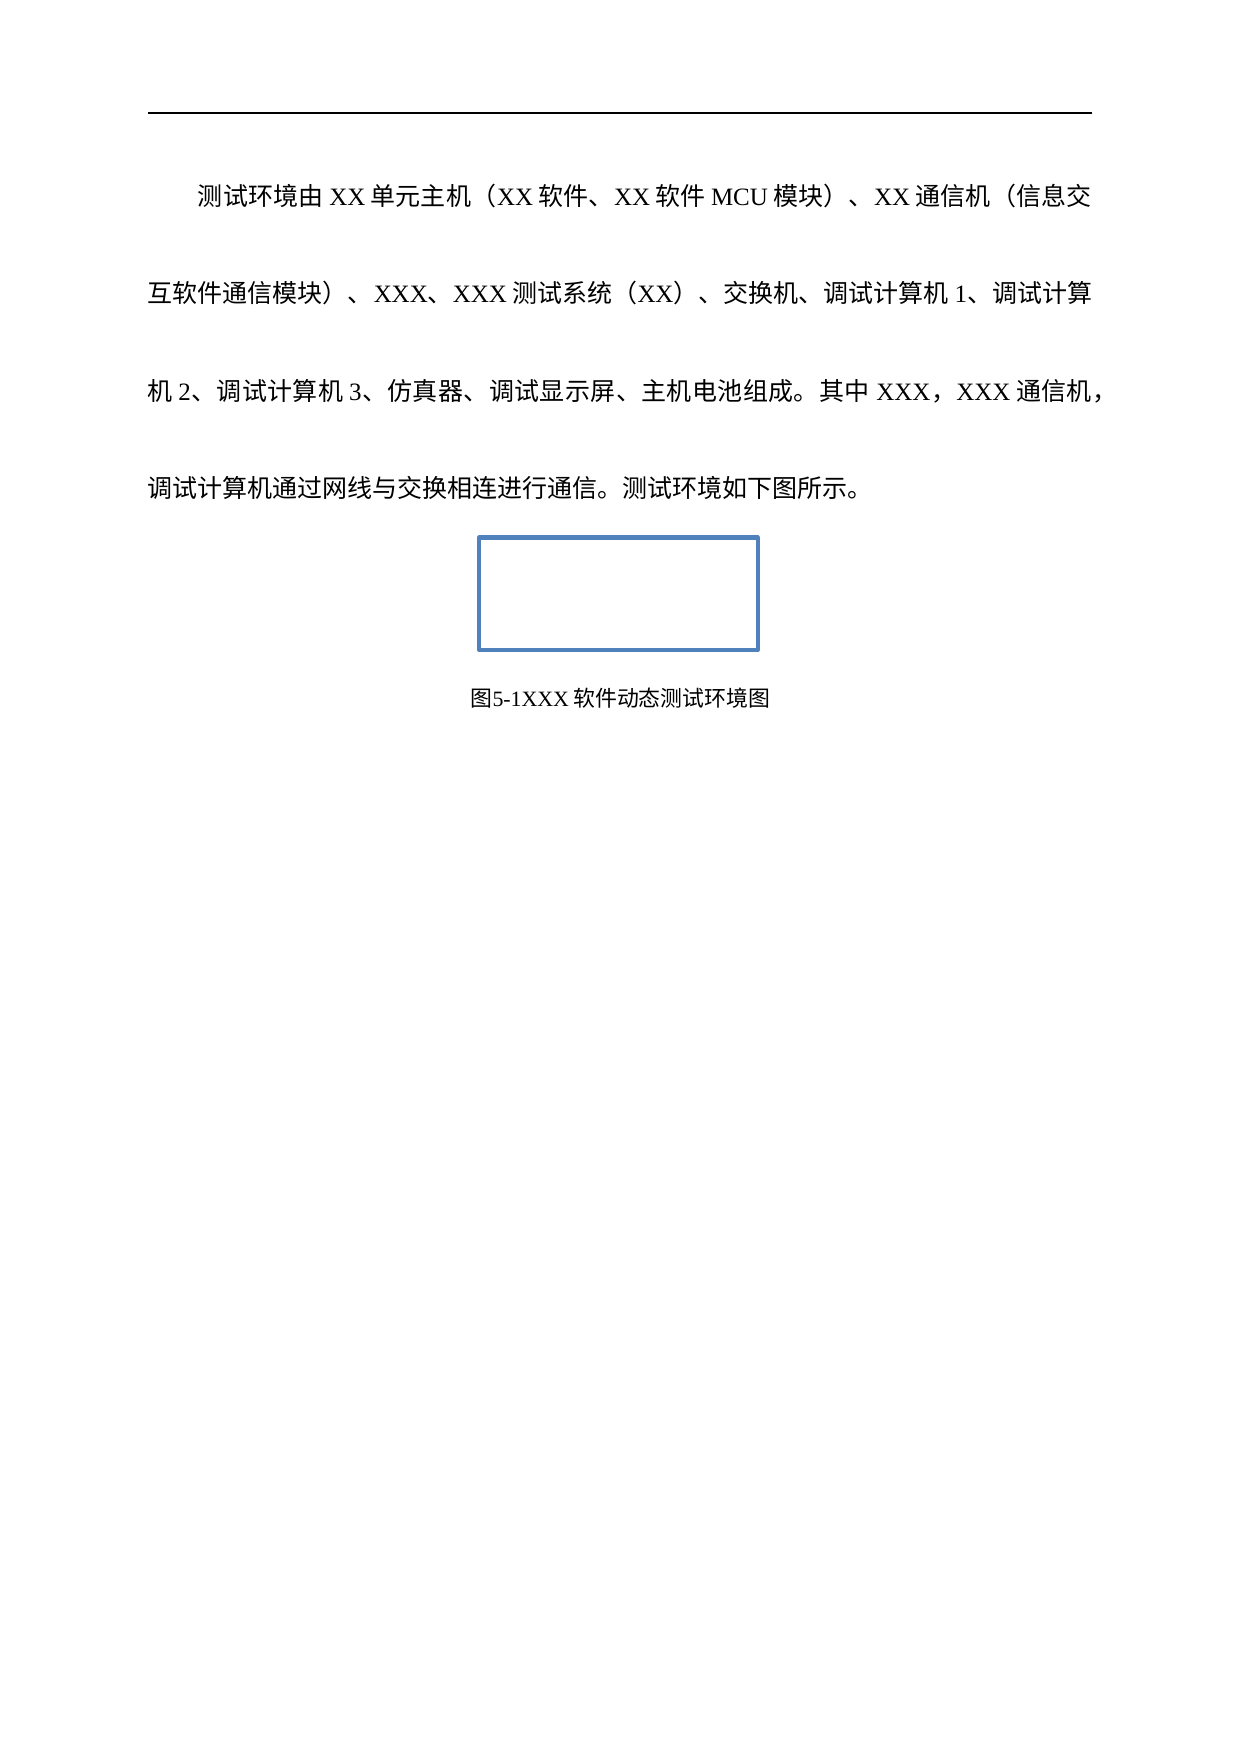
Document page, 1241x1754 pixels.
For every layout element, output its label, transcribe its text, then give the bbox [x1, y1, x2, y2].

text 测试环境由XX单元主机（XX软件、XX软件MCU模块）、XX通信机（信息交互软件通信模块）、XXX、XXX测试系统（XX）、交换机、调试计算机1、调试计算机2、调试计算机3、仿真器、调试显示屏、主机电池组成。其中XXX，XXX通信机，调试计算机通过网线与交换相连进行通信。测试环境如下图所示。 [148, 162, 1092, 519]
